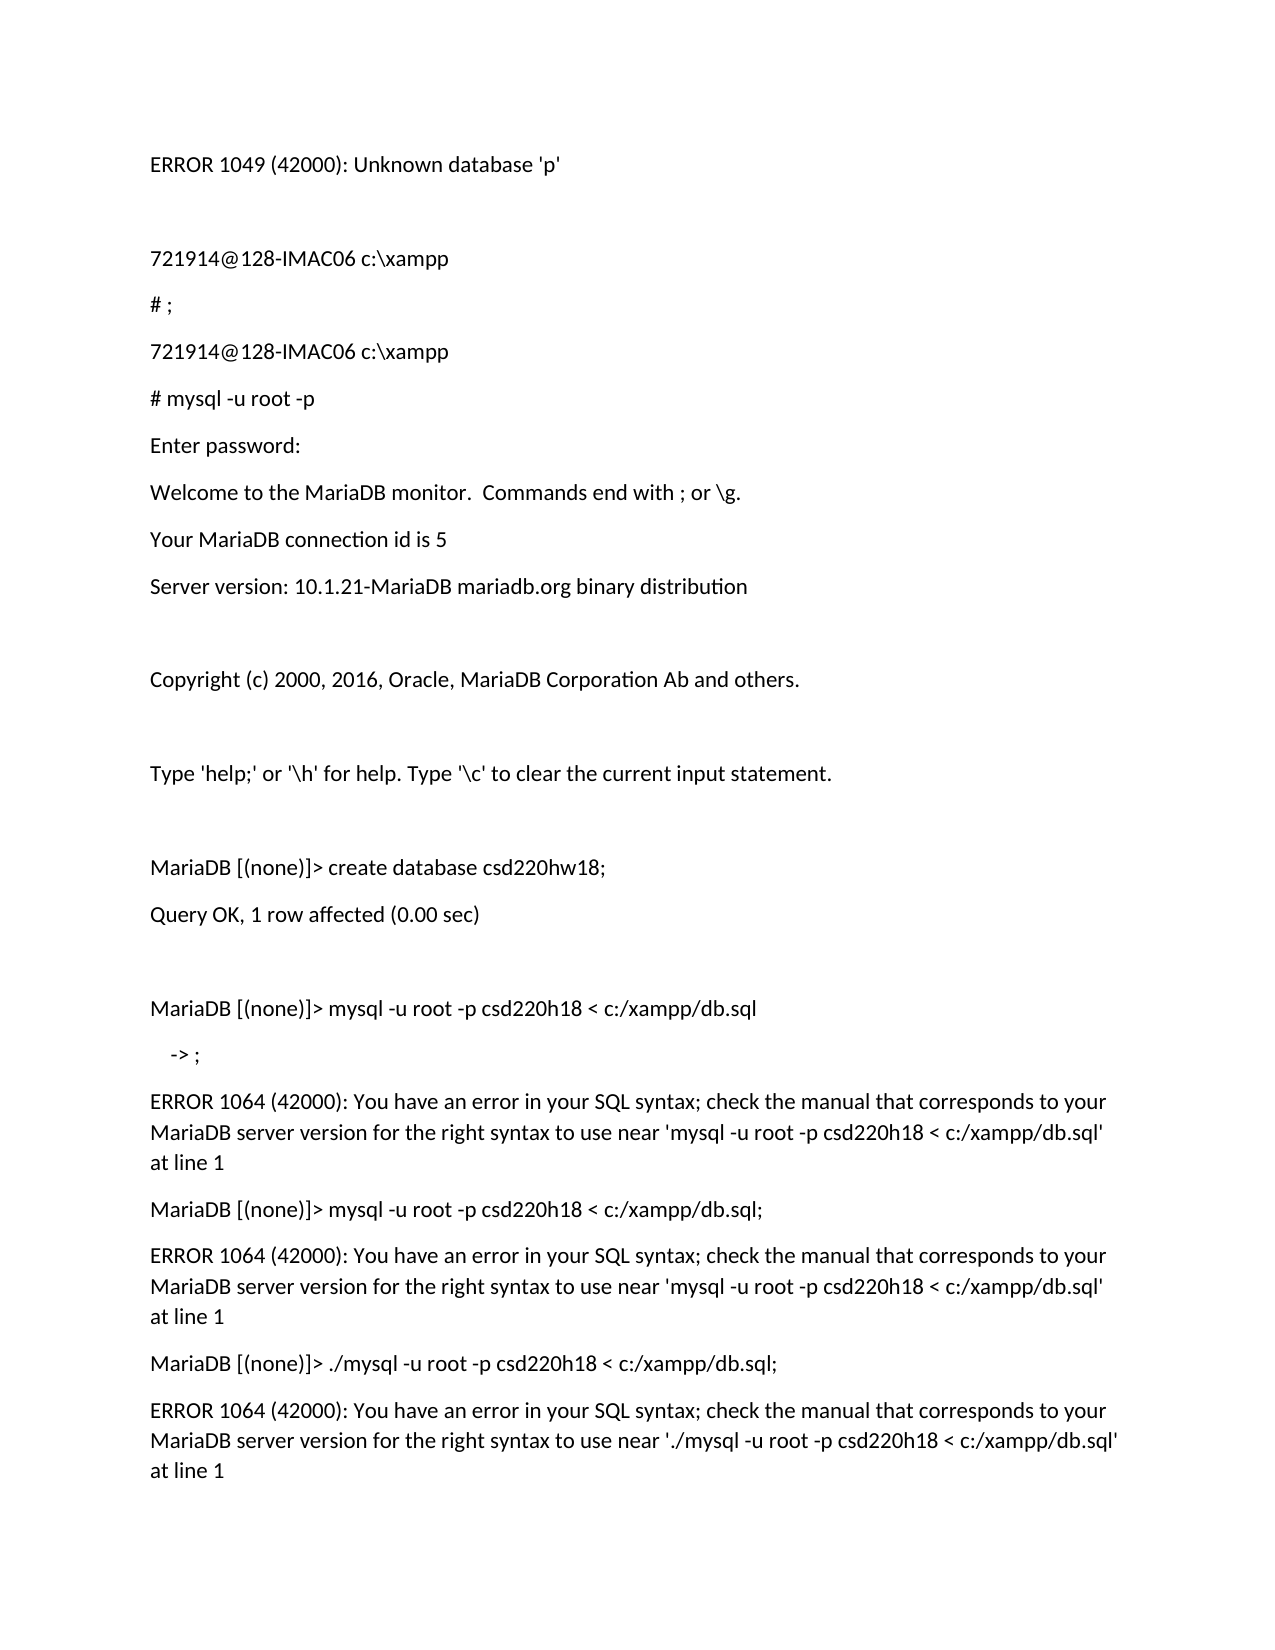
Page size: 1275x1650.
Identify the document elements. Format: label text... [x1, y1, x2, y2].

text ERROR 1049 (42000): Unknown database 'p' [150, 150, 1125, 178]
text Enter password: [150, 431, 1125, 459]
text MariaDB [(none)]> ./mysql -u root -p csd220h18 < c:/xampp/db.sql; [150, 1349, 1125, 1377]
text 721914@128-IMAC06 c:\xampp [150, 337, 1125, 366]
text 721914@128-IMAC06 c:\xampp [150, 244, 1125, 272]
text -> ; [150, 1041, 1125, 1069]
text ERROR 1064 (42000): You have an error in your SQL syntax; check the manual that corresponds to your MariaDB server version for the right syntax to use near 'mysql -u root -p csd220h18 < c:/xampp/db.sql' at line 1 [150, 1242, 1125, 1330]
text MariaDB [(none)]> mysql -u root -p csd220h18 < c:/xampp/db.sql [150, 994, 1125, 1022]
text ERROR 1064 (42000): You have an error in your SQL syntax; check the manual that corresponds to your MariaDB server version for the right syntax to use near 'mysql -u root -p csd220h18 < c:/xampp/db.sql' at line 1 [150, 1087, 1125, 1176]
text # ; [150, 291, 1125, 319]
text Your MariaDB connection id is 5 [150, 525, 1125, 553]
text MariaDB [(none)]> mysql -u root -p csd220h18 < c:/xampp/db.sql; [150, 1195, 1125, 1223]
text Welcome to the MariaDB monitor. Commands end with ; or \g. [150, 478, 1125, 506]
text Server version: 10.1.21-MariaDB mariadb.org binary distribution [150, 572, 1125, 600]
text MariaDB [(none)]> create database csd220hw18; [150, 853, 1125, 881]
text Query OK, 1 row affected (0.00 sec) [150, 900, 1125, 928]
text # mysql -u root -p [150, 384, 1125, 412]
text ERROR 1064 (42000): You have an error in your SQL syntax; check the manual that corresponds to your MariaDB server version for the right syntax to use near './mysql -u root -p csd220h18 < c:/xampp/db.sql' at line 1 [150, 1396, 1125, 1484]
text Copyright (c) 2000, 2016, Oracle, MariaDB Corporation Ab and others. [150, 666, 1125, 694]
text Type 'help;' or '\h' for help. Type '\c' to clear the current input statement. [150, 759, 1125, 787]
